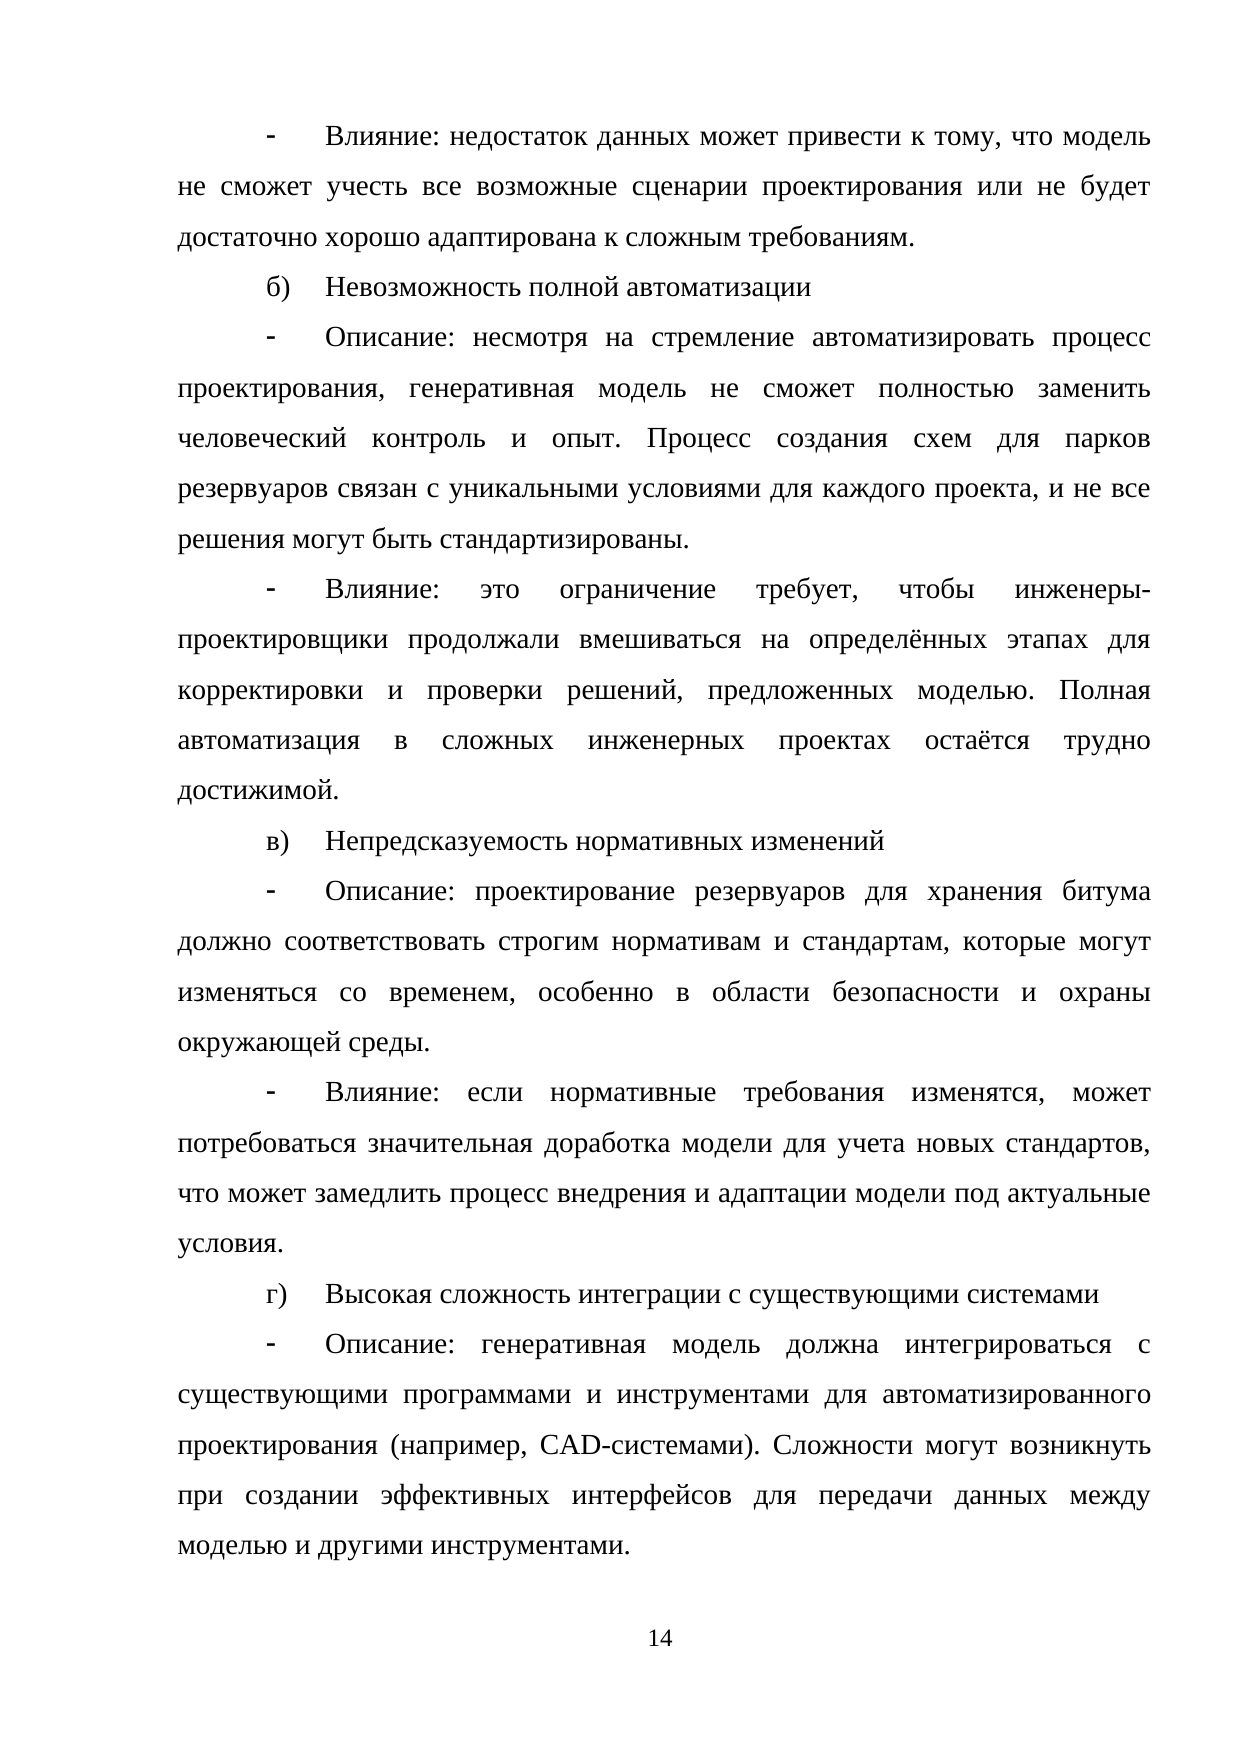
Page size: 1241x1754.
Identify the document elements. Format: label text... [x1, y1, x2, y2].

list Влияние: недостаток данных может привести к тому, что модель не сможет учесть все возможные сценарии проектирования или не будет достаточно хорошо адаптирована к сложным требованиям. [177, 118, 1152, 252]
list Влияние: если нормативные требования изменятся, может потребоваться значительная доработка модели для учета новых стандартов, что может замедлить процесс внедрения и адаптации модели под актуальные условия. [177, 1074, 1152, 1259]
list Влияние: это ограничение требует, чтобы инженеры-проектировщики продолжали вмешиваться на определённых этапах для корректировки и проверки решений, предложенных моделью. Полная автоматизация в сложных инженерных проектах остаётся трудно достижимой. [177, 571, 1152, 806]
list Описание: несмотря на стремление автоматизировать процесс проектирования, генеративная модель не сможет полностью заменить человеческий контроль и опыт. Процесс создания схем для парков резервуаров связан с уникальными условиями для каждого проекта, и не все решения могут быть стандартизированы. [177, 319, 1152, 554]
list Описание: проектирование резервуаров для хранения битума должно соответствовать строгим нормативам и стандартам, которые могут изменяться со временем, особенно в области безопасности и охраны окружающей среды. [177, 873, 1152, 1058]
list Описание: генеративная модель должна интегрироваться с существующими программами и инструментами для автоматизированного проектирования (например, CAD-системами). Сложности могут возникнуть при создании эффективных интерфейсов для передачи данных между моделью и другими инструментами. [177, 1326, 1152, 1561]
list Невозможность полной автоматизации [177, 269, 1152, 303]
list Высокая сложность интеграции с существующими системами [177, 1276, 1152, 1309]
list Непредсказуемость нормативных изменений [177, 823, 1152, 856]
